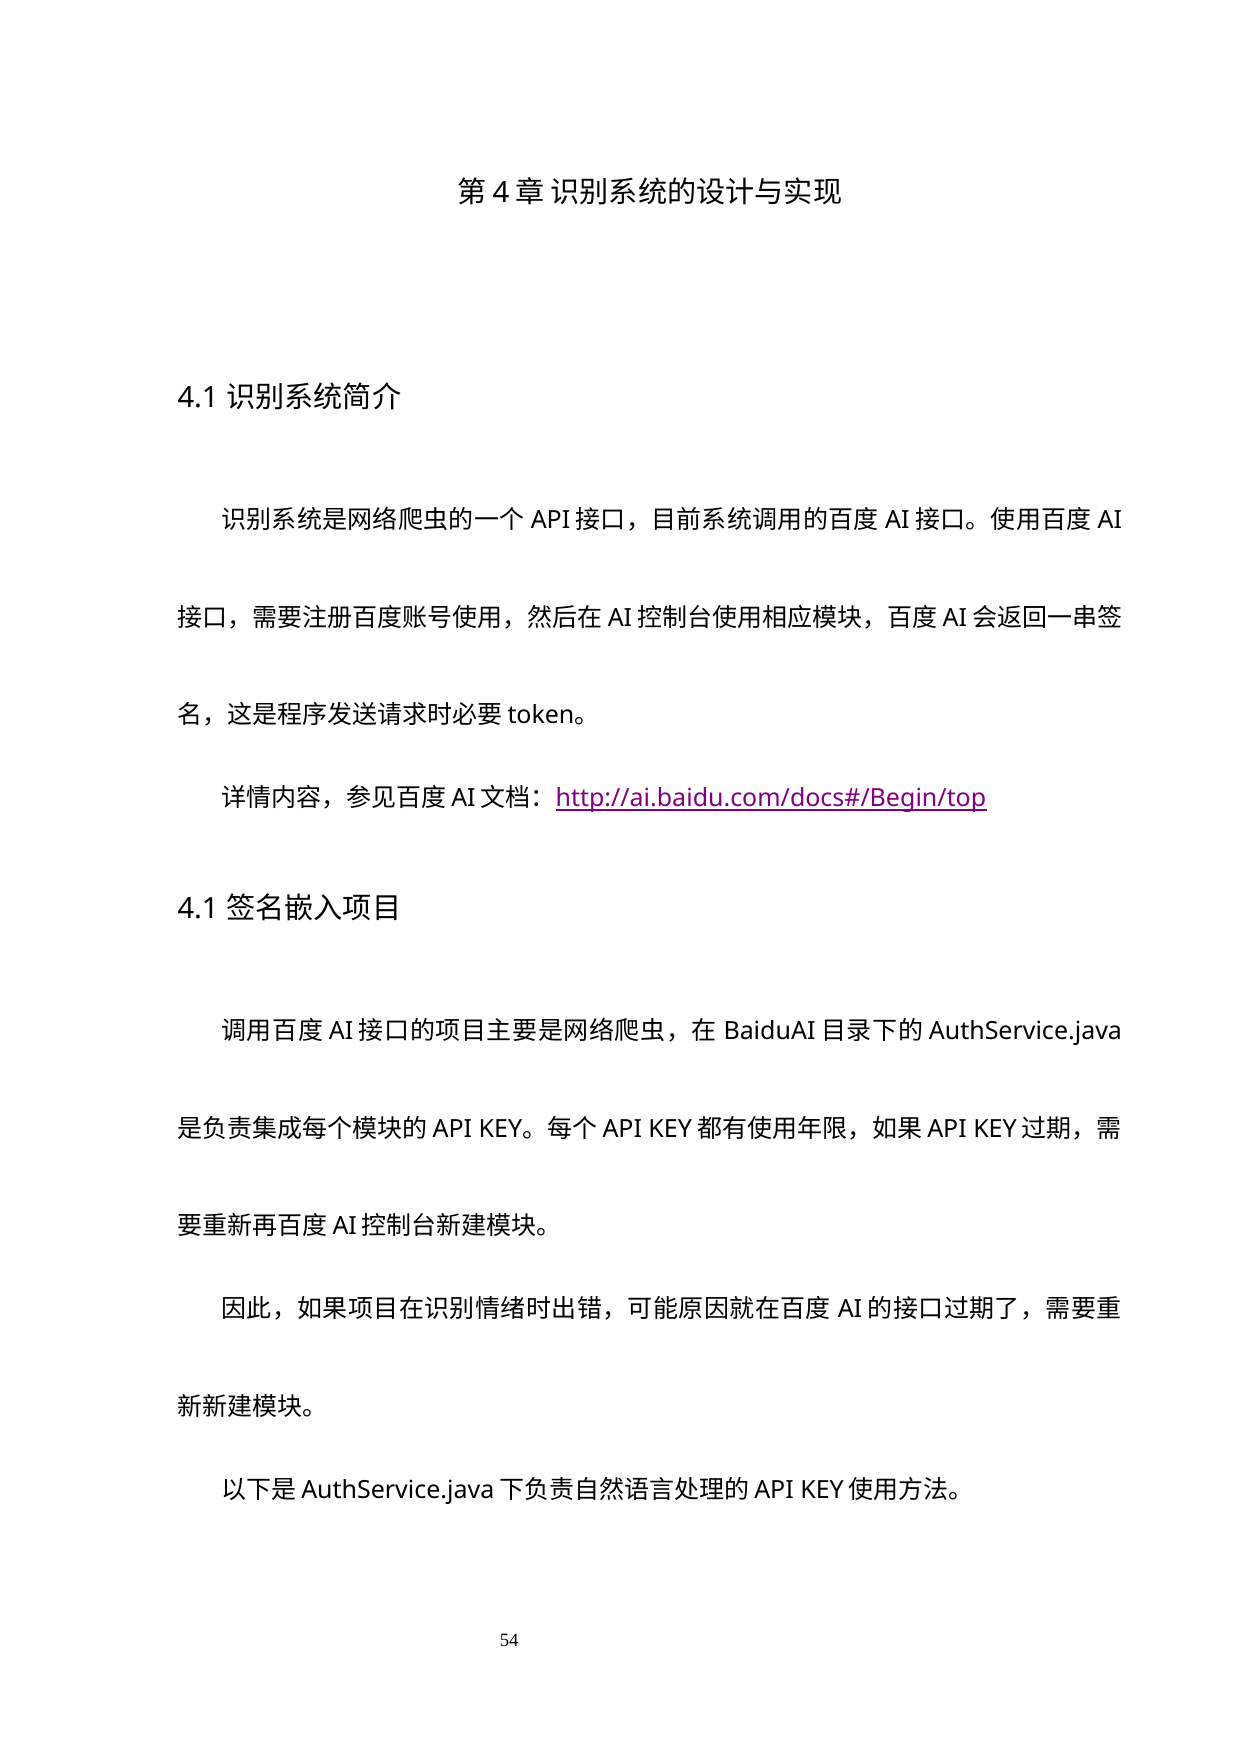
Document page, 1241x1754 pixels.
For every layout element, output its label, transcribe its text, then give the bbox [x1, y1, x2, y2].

list 因此，如果项目在识别情绪时出错，可能原因就在百度AI的接口过期了，需要重新新建模块。 [177, 1274, 1122, 1437]
subtitle 4.1 签名嵌入项目 [177, 873, 1122, 938]
text 详情内容，参见百度AI文档：http://ai.baidu.com/docs#/Begin/top [177, 763, 1122, 828]
text 识别系统是网络爬虫的一个API接口，目前系统调用的百度AI接口。使用百度AI接口，需要注册百度账号使用，然后在AI控制台使用相应模块，百度AI会返回一串签名，这是程序发送请求时必要token。 [177, 485, 1122, 745]
subtitle 第4章 识别系统的设计与实现 [177, 157, 1122, 222]
list 以下是AuthService.java下负责自然语言处理的API KEY使用方法。 [177, 1455, 1122, 1520]
list 调用百度AI接口的项目主要是网络爬虫，在BaiduAI目录下的AuthService.java是负责集成每个模块的API KEY。每个API KEY都有使用年限，如果API KEY过期，需要重新再百度AI控制台新建模块。 [177, 996, 1122, 1256]
subtitle 4.1 识别系统简介 [177, 362, 1122, 427]
